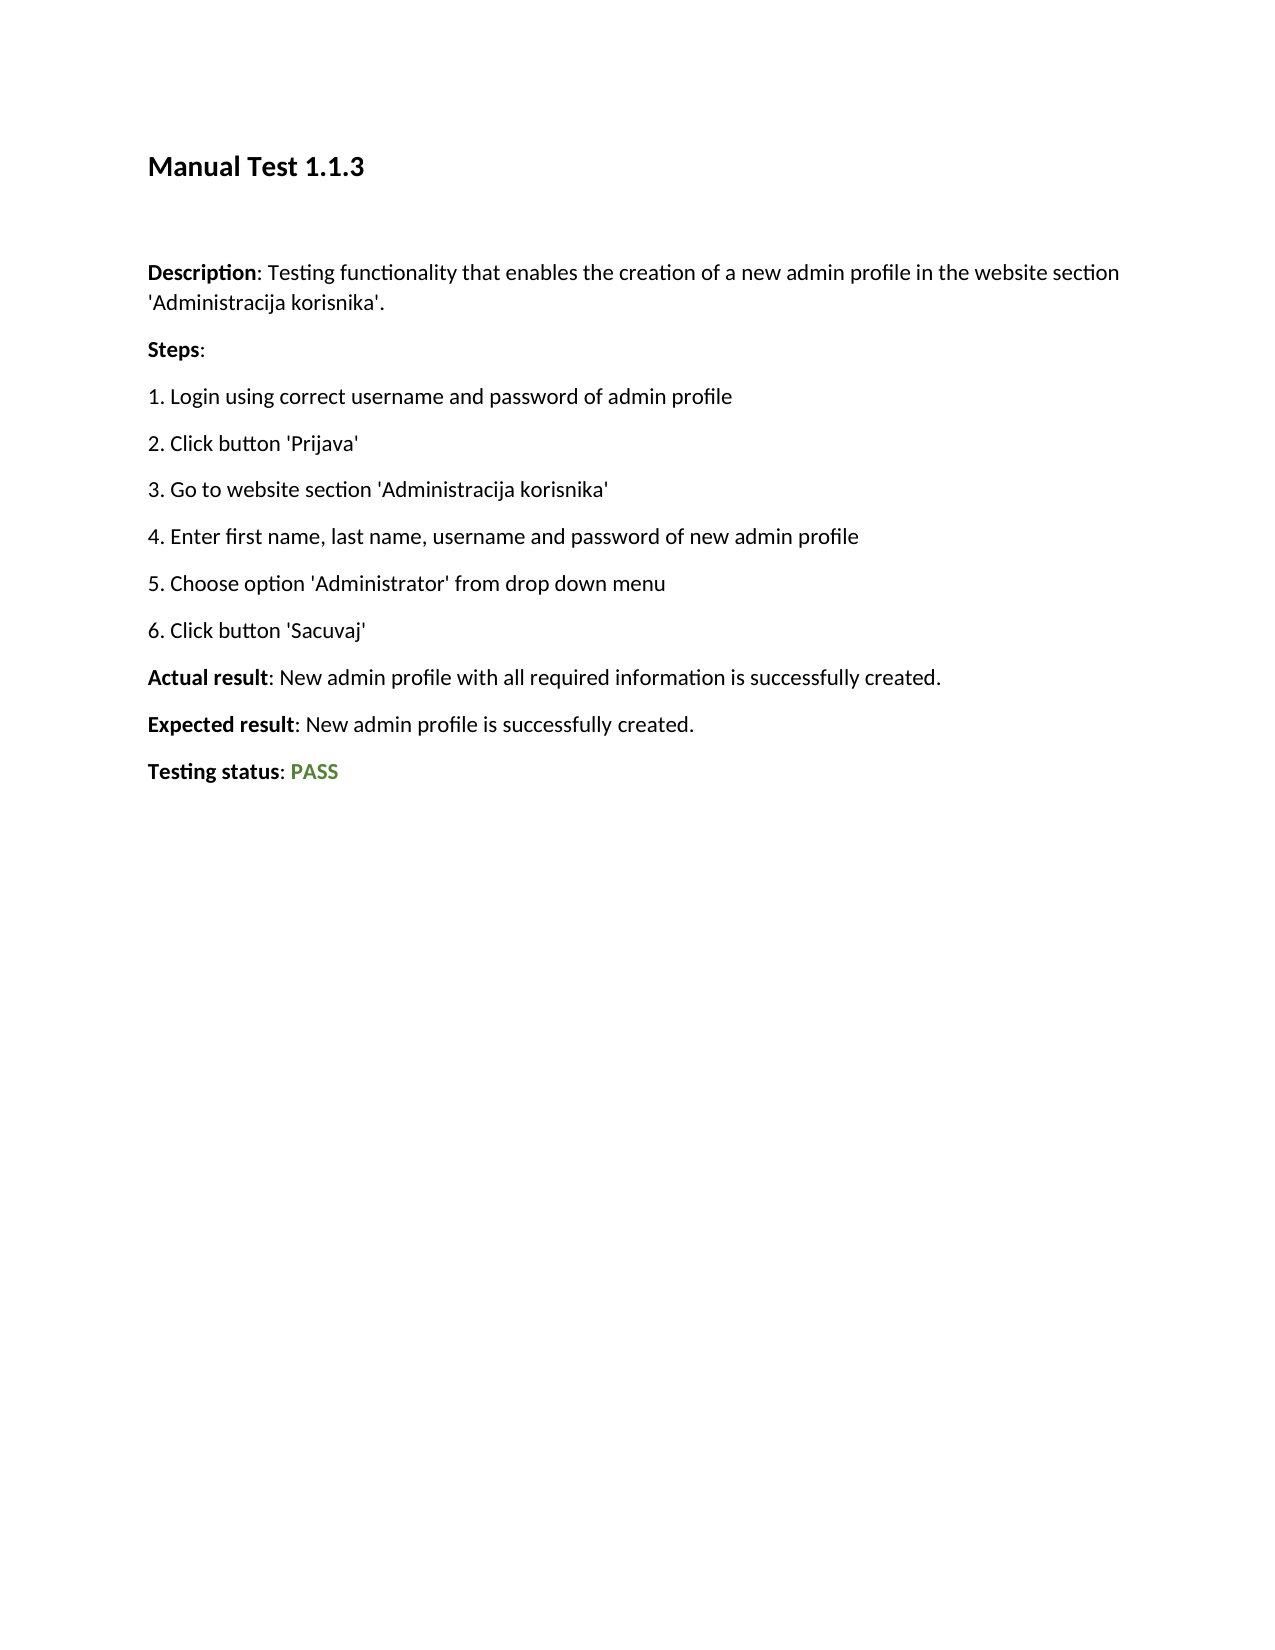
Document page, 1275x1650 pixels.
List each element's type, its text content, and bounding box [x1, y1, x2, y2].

text 4. Enter first name, last name, username and password of new admin profile [148, 522, 1127, 550]
text 1. Login using correct username and password of admin profile [148, 382, 1127, 410]
text 3. Go to website section 'Administracija korisnika' [148, 476, 1127, 503]
text Actual result: New admin profile with all required information is successfully created. [148, 663, 1127, 691]
text Description: Testing functionality that enables the creation of a new admin profile in the website section 'Administracija korisnika'. [148, 258, 1127, 316]
text Testing status: PASS [148, 757, 1127, 785]
text 2. Click button 'Prijava' [148, 429, 1127, 457]
text 6. Click button 'Sacuvaj' [148, 616, 1127, 644]
text 5. Choose option 'Administrator' from drop down menu [148, 569, 1127, 597]
text Manual Test 1.1.3 [148, 148, 1127, 183]
text Expected result: New admin profile is successfully created. [148, 710, 1127, 738]
text Steps: [148, 335, 1127, 363]
